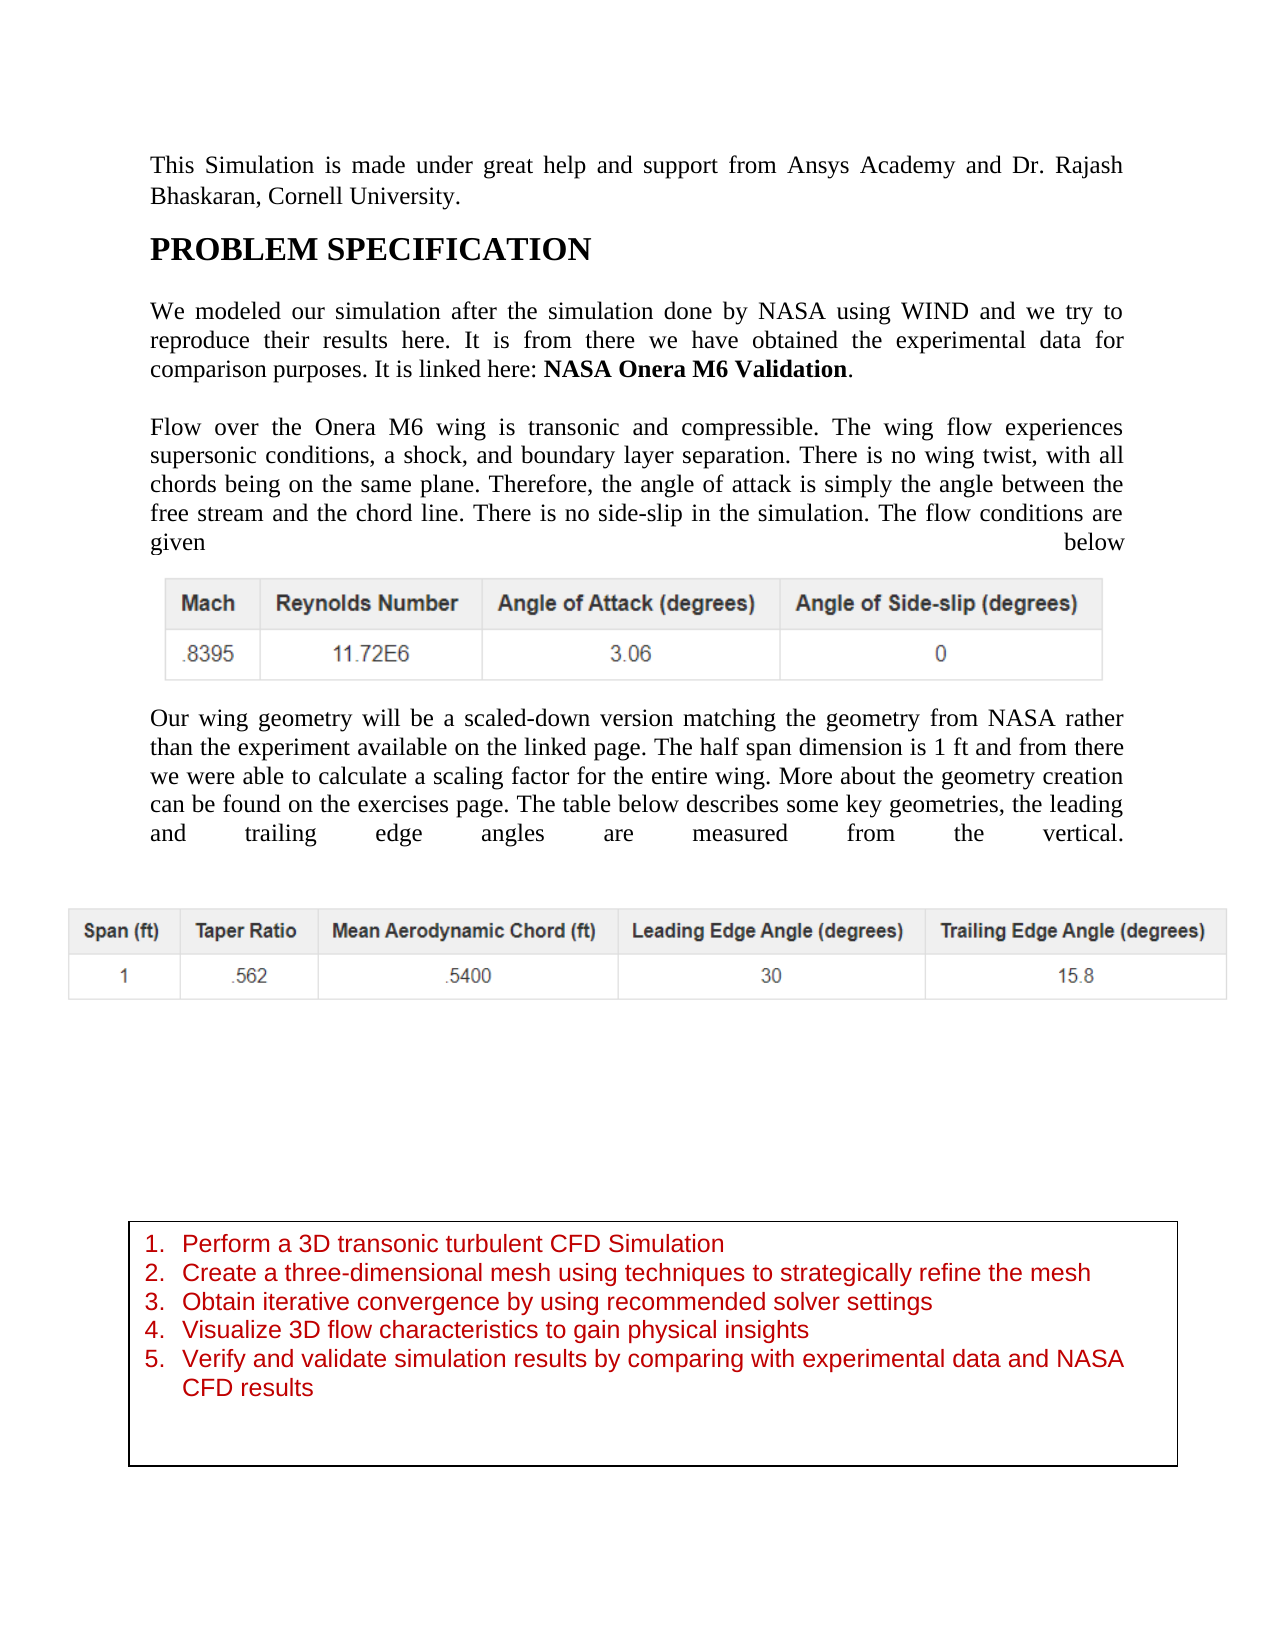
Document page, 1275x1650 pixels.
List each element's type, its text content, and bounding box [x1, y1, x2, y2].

text We modeled our simulation after the simulation done by NASA using WIND and we try to reproduce their results here. It is from there we have obtained the experimental data for comparison purposes. It is linked here: NASA Onera M6 Validation. [150, 296, 1125, 382]
picture [150, 555, 1118, 704]
picture [55, 896, 1244, 1017]
text This Simulation is made under great help and support from Ansys Academy and Dr. Rajash Bhaskaran, Cornell University. [150, 150, 1125, 210]
text PROBLEM SPECIFICATION [150, 229, 1125, 267]
